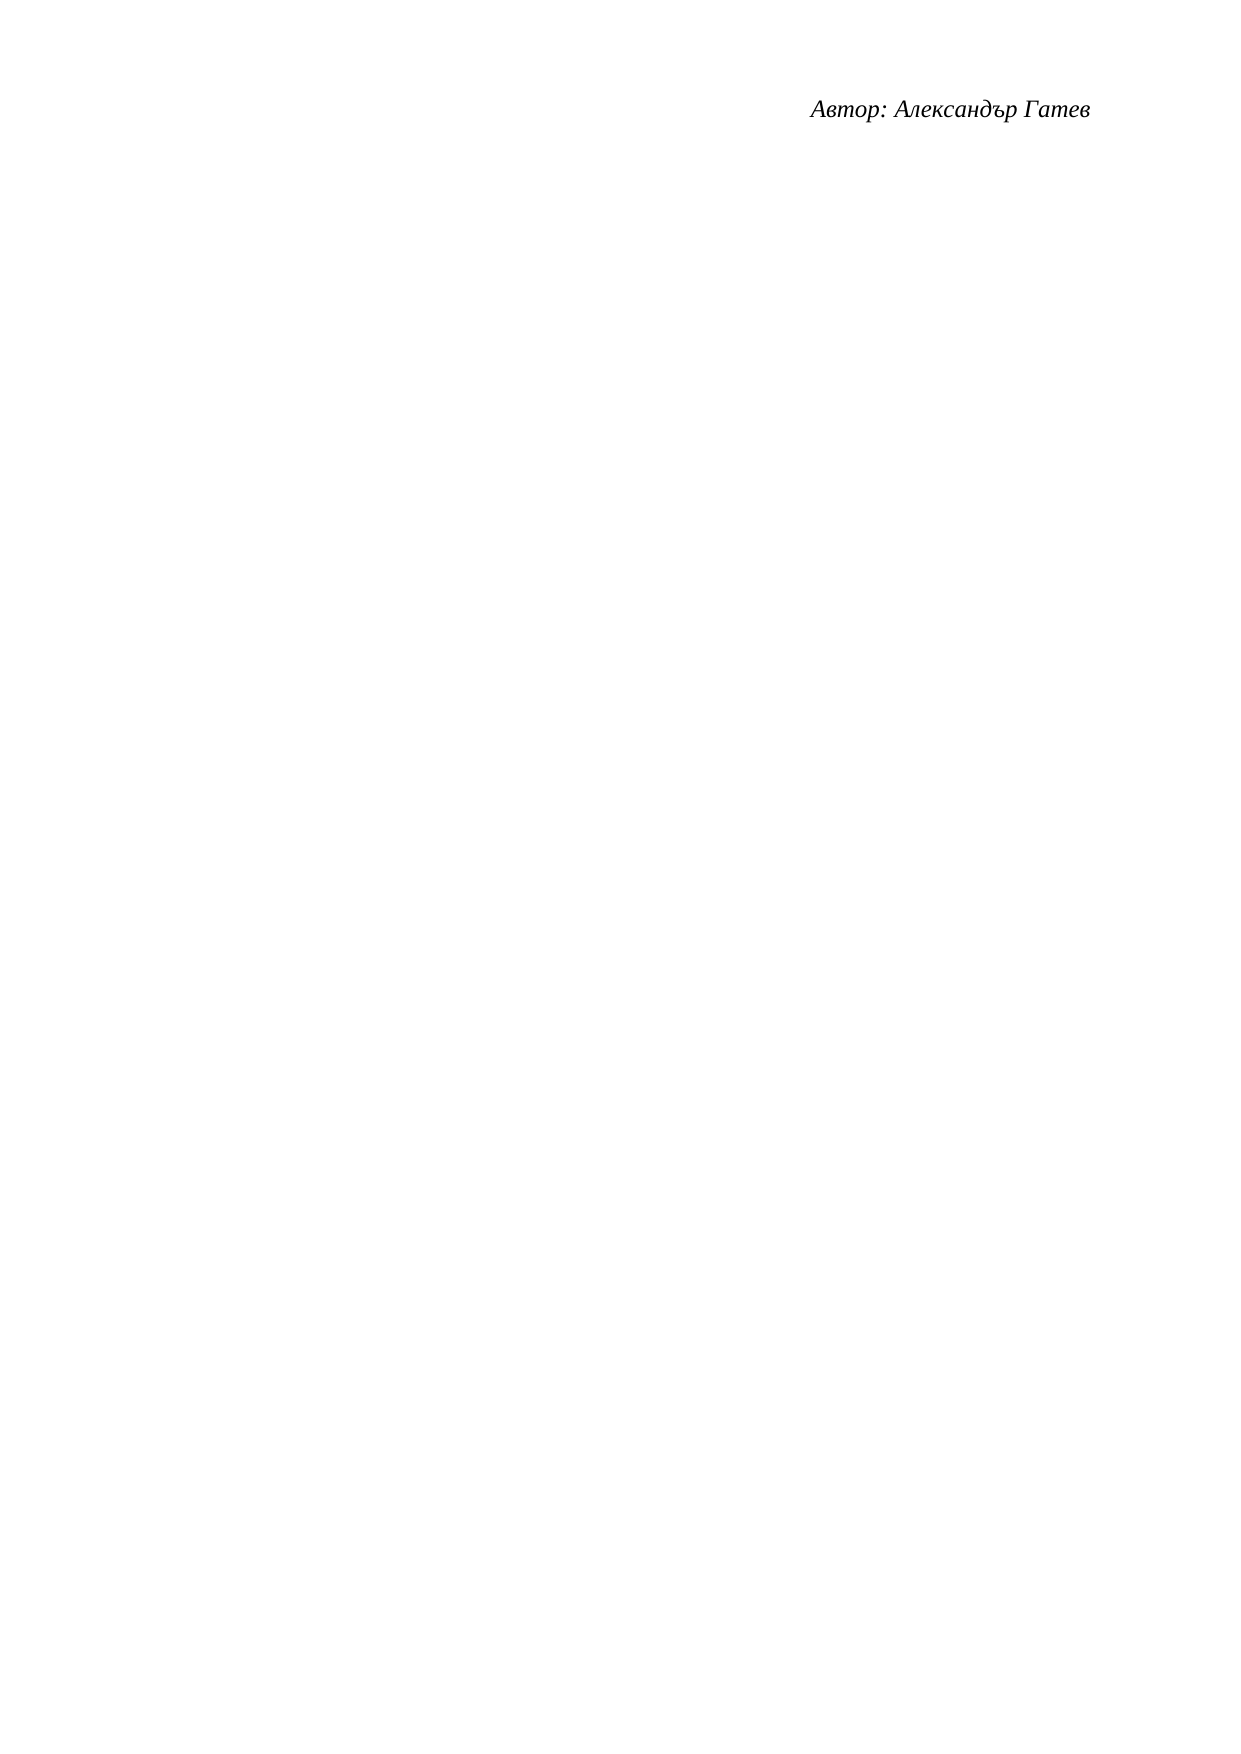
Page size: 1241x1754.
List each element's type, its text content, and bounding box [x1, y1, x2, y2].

text Автор: Александър Гатев [223, 94, 1093, 122]
